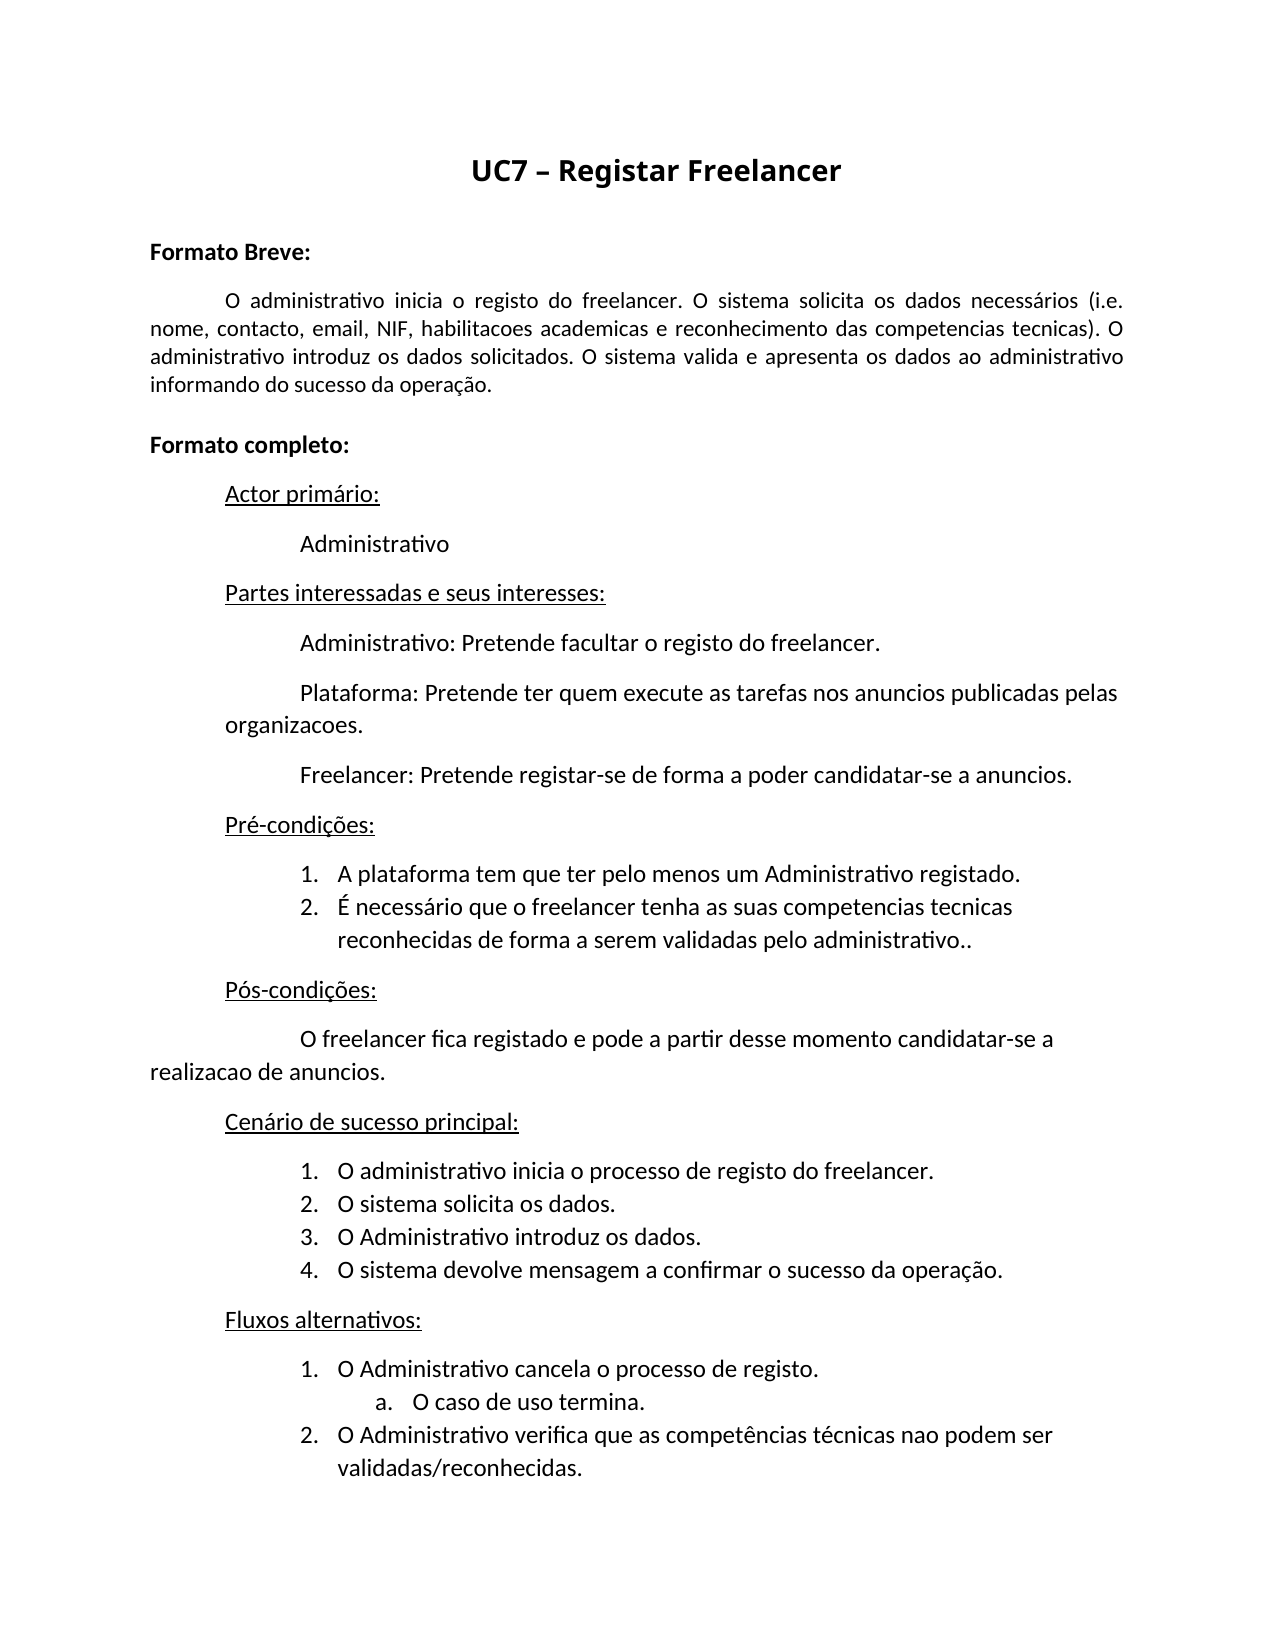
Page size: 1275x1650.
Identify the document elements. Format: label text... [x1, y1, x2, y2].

list UC7 – Registar Freelancer [187, 150, 1125, 190]
text Pós-condições: [150, 974, 1125, 1004]
text Formato Breve: [150, 237, 1125, 267]
text Administrativo [225, 528, 1125, 558]
text Pré-condições: [150, 809, 1125, 839]
list O Administrativo verifica que as competências técnicas nao podem ser validadas/reconhecidas. [300, 1419, 1125, 1483]
list A plataforma tem que ter pelo menos um Administrativo registado. [300, 858, 1125, 889]
list O Administrativo introduz os dados. [300, 1221, 1125, 1252]
text Formato completo: [150, 429, 1125, 459]
list O caso de uso termina. [375, 1386, 1125, 1417]
list É necessário que o freelancer tenha as suas competencias tecnicas reconhecidas de forma a serem validadas pelo administrativo.. [300, 891, 1125, 955]
text Fluxos alternativos: [225, 1304, 1125, 1334]
list O administrativo inicia o processo de registo do freelancer. [300, 1155, 1125, 1186]
list O Administrativo cancela o processo de registo. [300, 1353, 1125, 1384]
text O administrativo inicia o registo do freelancer. O sistema solicita os dados necessários (i.e. nome, contacto, email, NIF, habilitacoes academicas e reconhecimento das competencias tecnicas). O administrativo introduz os dados solicitados. O sistema valida e apresenta os dados ao administrativo informando do sucesso da operação. [150, 286, 1125, 398]
text Partes interessadas e seus interesses: [150, 577, 1125, 608]
list O sistema solicita os dados. [300, 1188, 1125, 1219]
text Actor primário: [150, 478, 1125, 509]
text Cenário de sucesso principal: [150, 1106, 1125, 1136]
text Administrativo: Pretende facultar o registo do freelancer. [300, 627, 1125, 658]
list O sistema devolve mensagem a confirmar o sucesso da operação. [300, 1254, 1125, 1285]
text O freelancer fica registado e pode a partir desse momento candidatar-se a realizacao de anuncios. [150, 1023, 1125, 1087]
text Plataforma: Pretende ter quem execute as tarefas nos anuncios publicadas pelas organizacoes. [225, 677, 1125, 740]
text Freelancer: Pretende registar-se de forma a poder candidatar-se a anuncios. [225, 759, 1125, 790]
